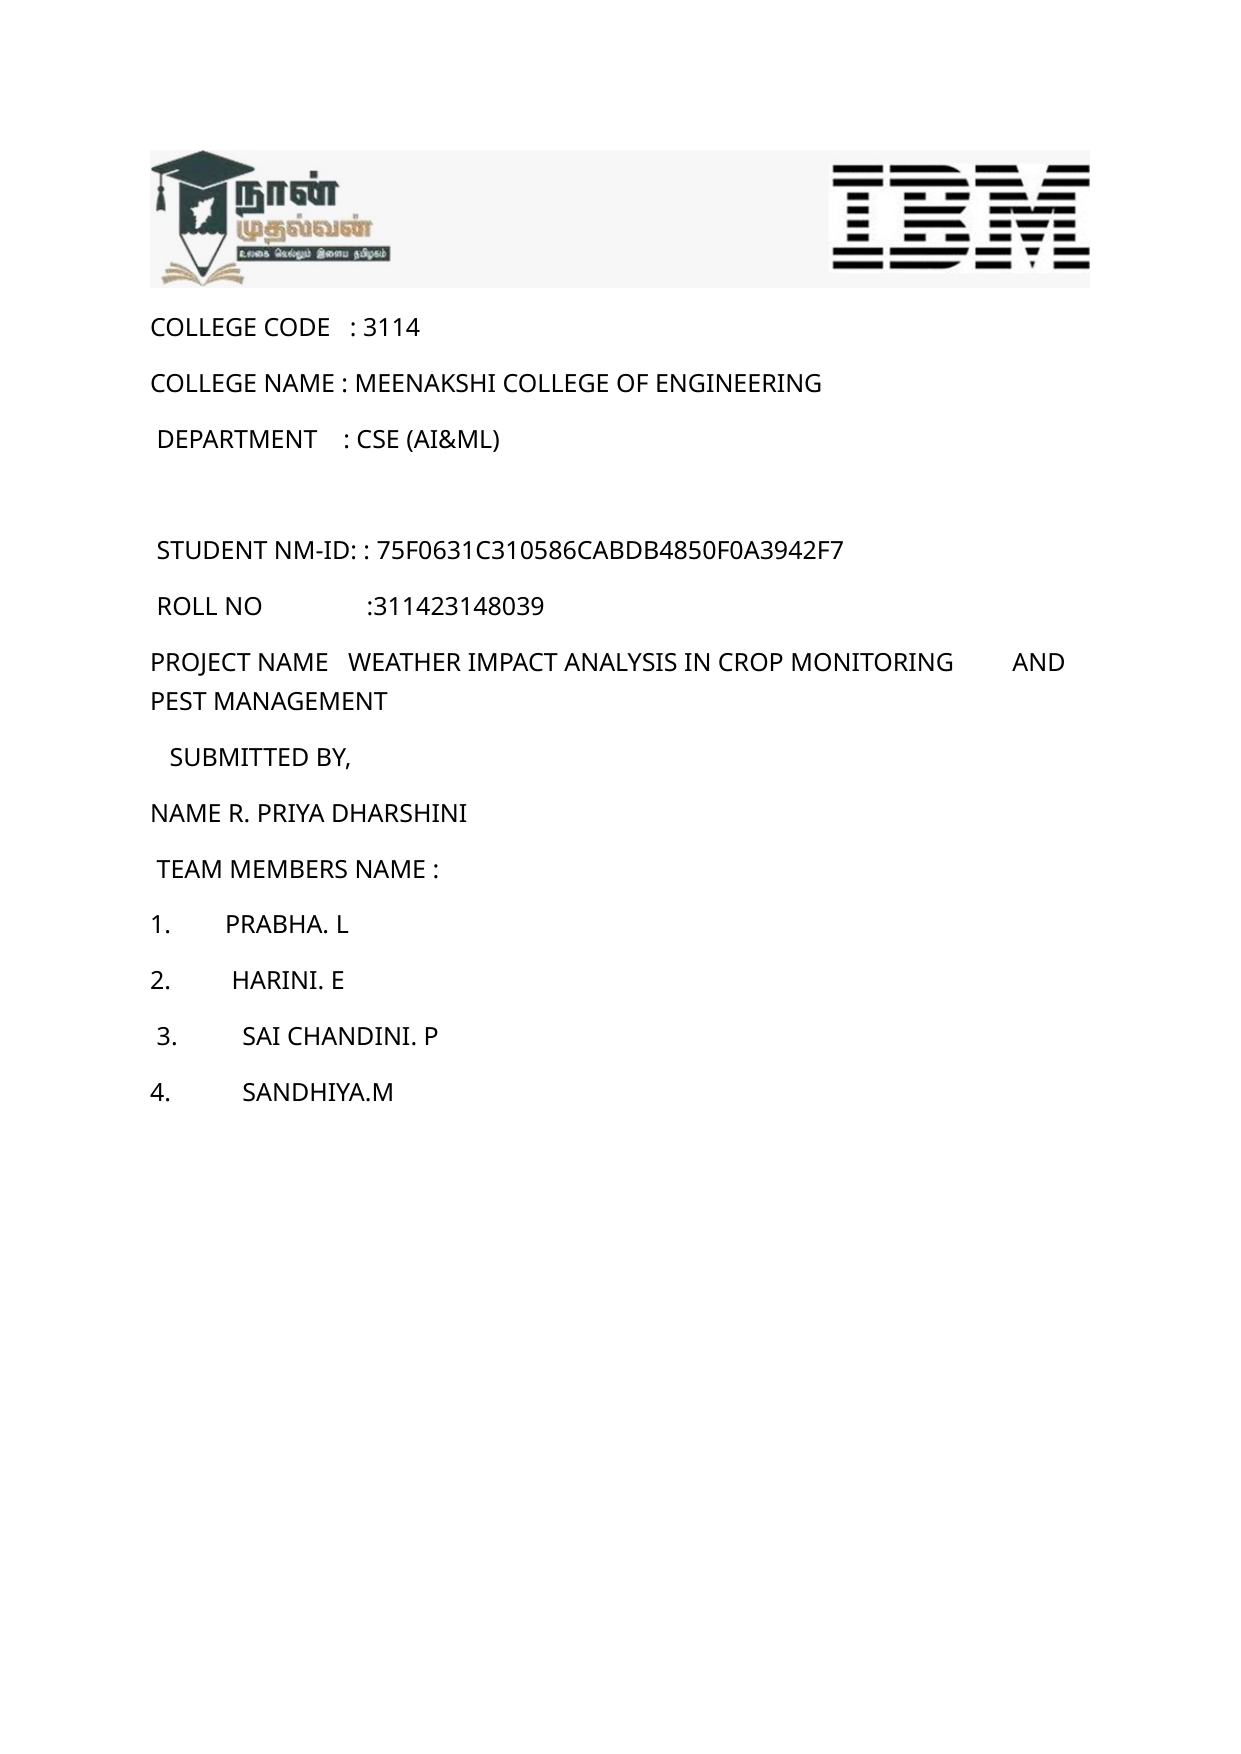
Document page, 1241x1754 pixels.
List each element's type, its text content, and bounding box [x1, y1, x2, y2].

text 4. SANDHIYA.M [150, 1075, 1090, 1109]
text PROJECT NAME WEATHER IMPACT ANALYSIS IN CROP MONITORING AND PEST MANAGEMENT [150, 645, 1090, 718]
picture [150, 150, 1091, 288]
text STUDENT NM-ID: : 75F0631C310586CABDB4850F0A3942F7 [150, 533, 1090, 567]
text ROLL NO :311423148039 [150, 589, 1090, 623]
text TEAM MEMBERS NAME : [150, 851, 1090, 885]
text DEPARTMENT : CSE (AI&ML) [150, 421, 1090, 455]
text NAME R. PRIYA DHARSHINI [150, 796, 1090, 829]
text SUBMITTED BY, [150, 740, 1090, 774]
text 1. PRABHA. L [150, 907, 1090, 941]
text 3. SAI CHANDINI. P [150, 1019, 1090, 1053]
text COLLEGE NAME : MEENAKSHI COLLEGE OF ENGINEERING [150, 366, 1090, 399]
text 2. HARINI. E [150, 963, 1090, 997]
text COLLEGE CODE : 3114 [150, 310, 1090, 344]
